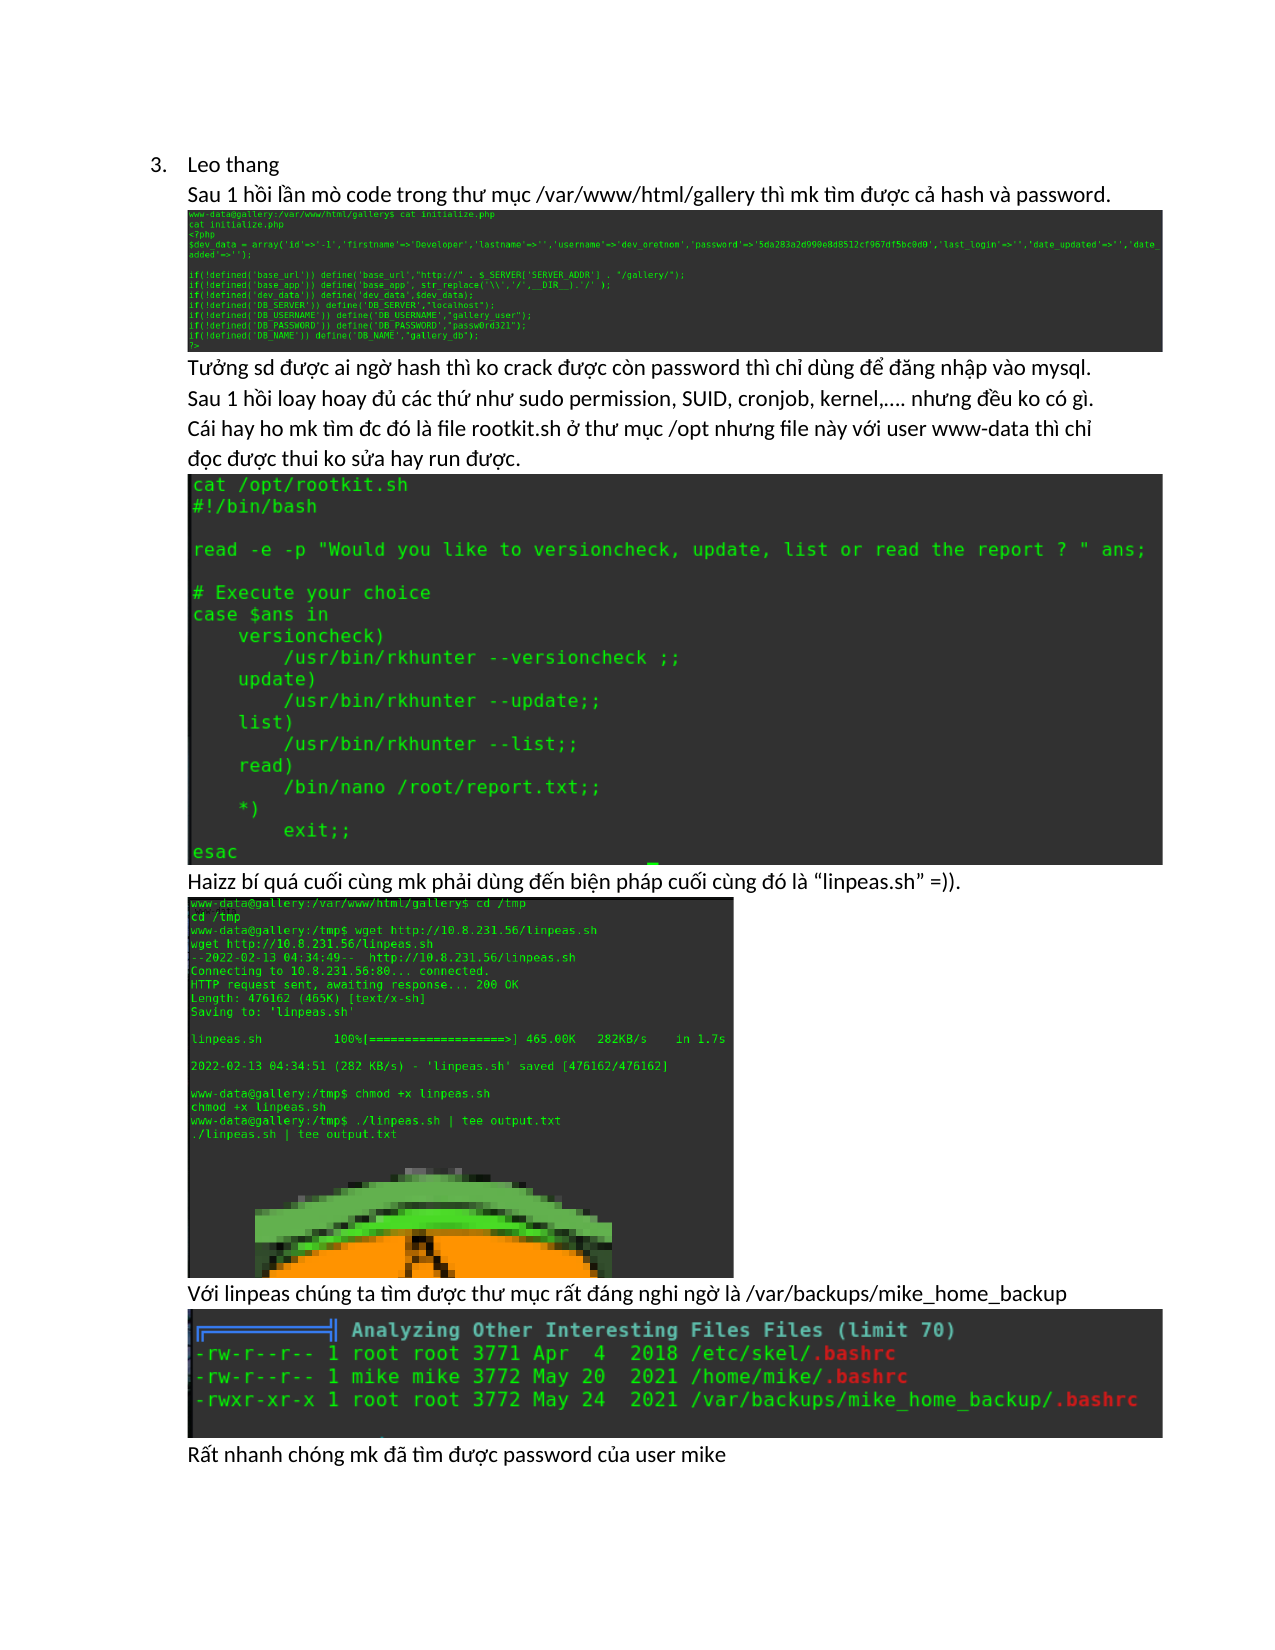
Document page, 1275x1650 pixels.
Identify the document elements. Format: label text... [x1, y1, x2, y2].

picture [187, 210, 1163, 352]
list Sau 1 hồi lần mò code trong thư mục /var/www/html/gallery thì mk tìm được cả hash và password. [187, 180, 1125, 208]
picture [187, 897, 734, 1278]
list Haizz bí quá cuối cùng mk phải dùng đến biện pháp cuối cùng đó là “linpeas.sh” =)). [187, 867, 1125, 895]
list Với linpeas chúng ta tìm được thư mục rất đáng nghi ngờ là /var/backups/mike_home_backup [187, 1279, 1125, 1308]
picture [187, 1309, 1163, 1438]
list Tưởng sd được ai ngờ hash thì ko crack được còn password thì chỉ dùng để đăng nhập vào mysql. Sau 1 hồi loay hoay đủ các thứ như sudo permission, SUID, cronjob, kernel,…. nhưng đều ko có gì. Cái hay ho mk tìm đc đó là file rootkit.sh ở thư mục /opt nhưng file này với user www-data thì chỉ đọc được thui ko sửa hay run được. [187, 353, 1125, 472]
list Rất nhanh chóng mk đã tìm được password của user mike [187, 1440, 1125, 1468]
picture [187, 474, 1163, 865]
list Leo thang [150, 150, 1125, 178]
